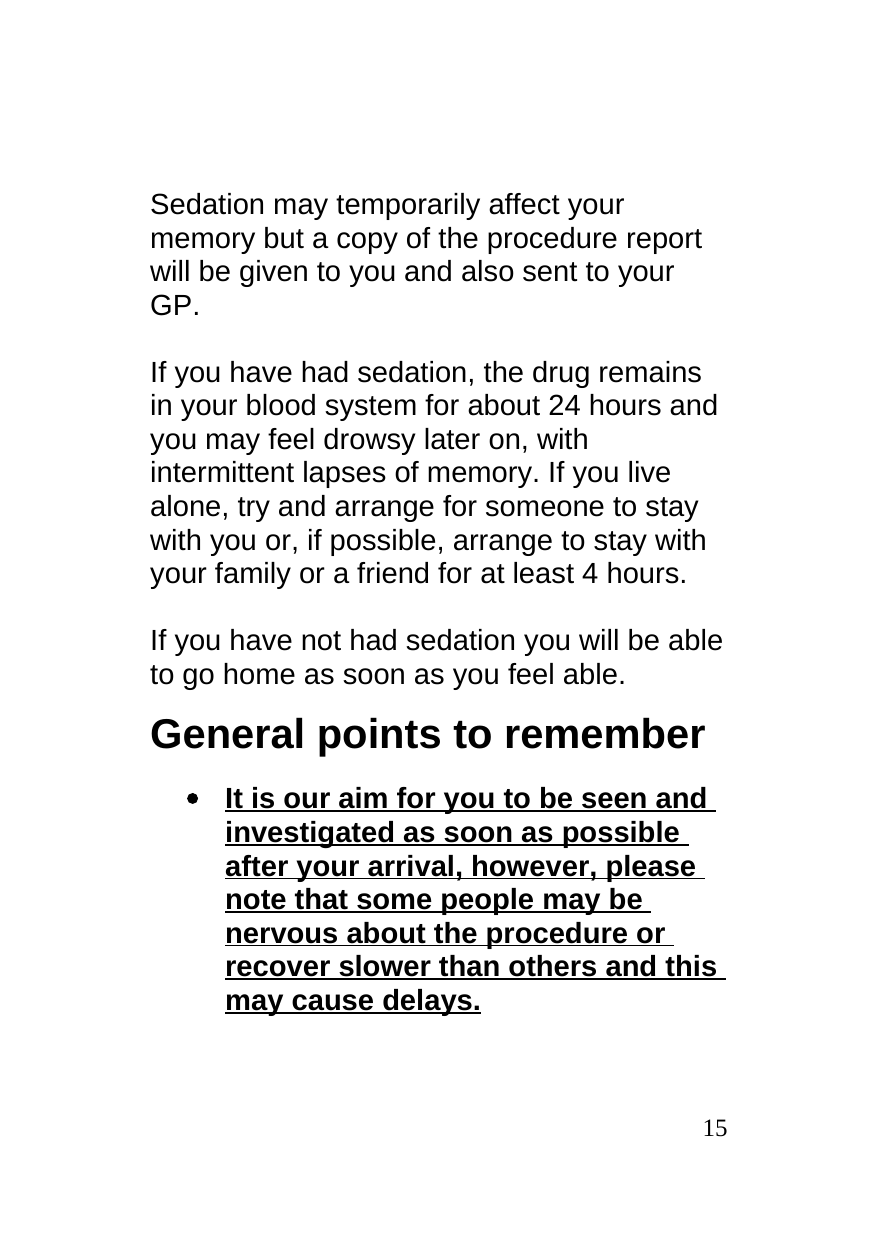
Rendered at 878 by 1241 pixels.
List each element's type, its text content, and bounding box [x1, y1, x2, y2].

text If you have not had sedation you will be able to go home as soon as you feel able. [150, 623, 727, 690]
text If you have had sedation, the drug remains in your blood system for about 24 hours and you may feel drowsy later on, with intermittent lapses of memory. If you live alone, try and arrange for someone to stay with you or, if possible, arrange to stay with your family or a friend for at least 4 hours. [150, 355, 727, 590]
list It is our aim for you to be seen and investigated as soon as possible after your arrival, however, please note that some people may be nervous about the procedure or recover slower than others and this may cause delays. [187, 781, 727, 1016]
text Sedation may temporarily affect your memory but a copy of the procedure report will be given to you and also sent to your GP. [150, 187, 727, 321]
text General points to remember [150, 709, 727, 757]
